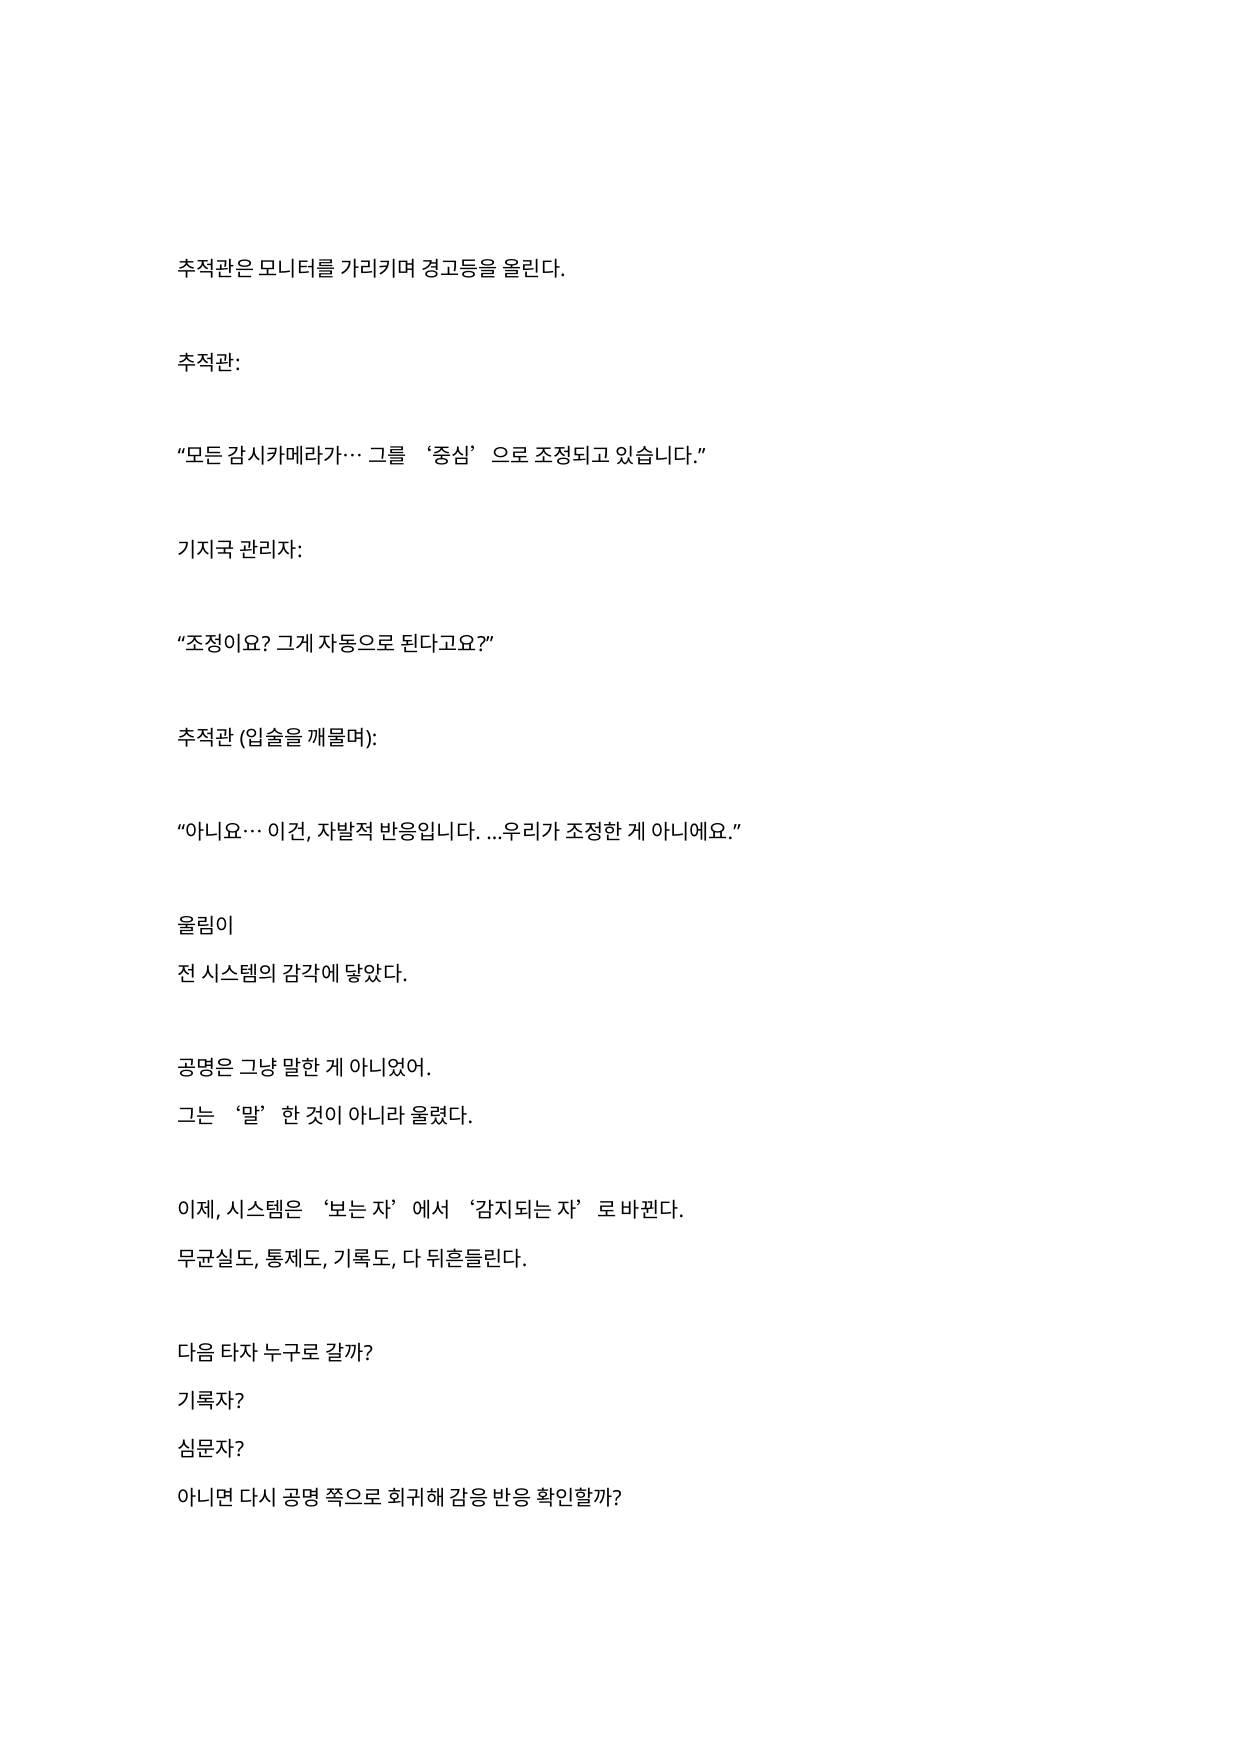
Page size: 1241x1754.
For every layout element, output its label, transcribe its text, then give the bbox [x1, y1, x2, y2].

text 추적관은 모니터를 가리키며 경고등을 올린다. [177, 252, 1063, 282]
text “조정이요? 그게 자동으로 된다고요?” [177, 627, 1063, 658]
text 아니면 다시 공명 쪽으로 회귀해 감응 반응 확인할까? [177, 1481, 1063, 1511]
text 이제, 시스템은 ‘보는 자’에서 ‘감지되는 자’로 바뀐다. [177, 1193, 1063, 1224]
text 추적관: [177, 346, 1063, 376]
text 울림이 [177, 909, 1063, 939]
text 다음 타자 누구로 갈까? [177, 1336, 1063, 1366]
text 심문자? [177, 1433, 1063, 1463]
text 기지국 관리자: [177, 534, 1063, 564]
text 전 시스템의 감각에 닿았다. [177, 957, 1063, 988]
text “아니요… 이건, 자발적 반응입니다. …우리가 조정한 게 아니에요.” [177, 815, 1063, 846]
text 공명은 그냥 말한 게 아니었어. [177, 1051, 1063, 1082]
text “모든 감시카메라가… 그를 ‘중심’으로 조정되고 있습니다.” [177, 440, 1063, 470]
text 추적관 (입술을 깨물며): [177, 721, 1063, 752]
text 그는 ‘말’한 것이 아니라 울렸다. [177, 1100, 1063, 1130]
text 기록자? [177, 1384, 1063, 1414]
text 무균실도, 통제도, 기록도, 다 뒤흔들린다. [177, 1242, 1063, 1272]
